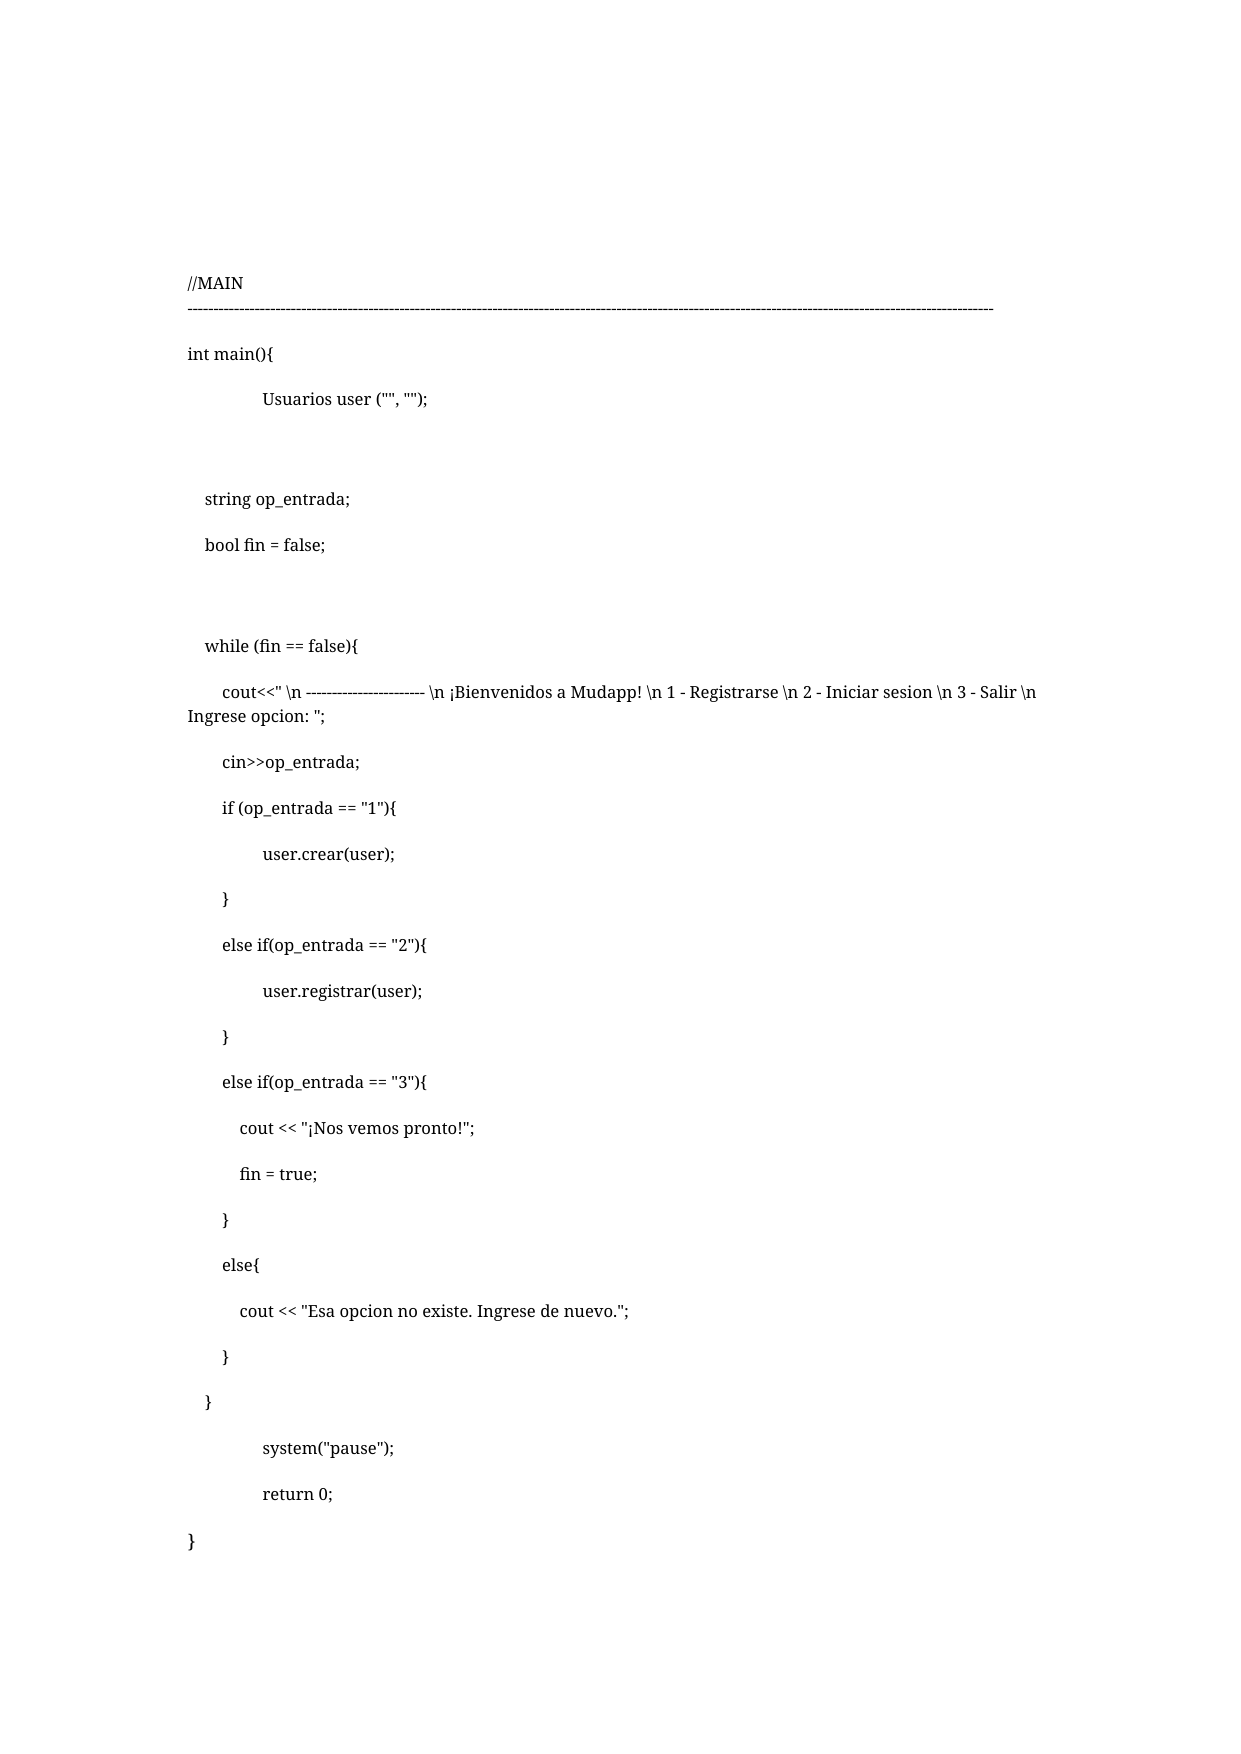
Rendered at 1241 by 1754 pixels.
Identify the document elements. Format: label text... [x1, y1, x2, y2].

text Usuarios user ("", ""); [187, 388, 1053, 411]
text while (fin == false){ [187, 634, 1053, 657]
text cout<<" \n ----------------------- \n ¡Bienvenidos a Mudapp! \n 1 - Registrarse \n 2 - Iniciar sesion \n 3 - Salir \n Ingrese opcion: "; [187, 680, 1053, 728]
text user.crear(user); [187, 842, 1053, 865]
text cout << "¡Nos vemos pronto!"; [187, 1117, 1053, 1139]
text if (op_entrada == "1"){ [187, 797, 1053, 819]
text } [187, 1208, 1053, 1231]
text cout << "Esa opcion no existe. Ingrese de nuevo."; [187, 1299, 1053, 1322]
text return 0; [187, 1482, 1053, 1505]
text else if(op_entrada == "3"){ [187, 1071, 1053, 1094]
text else if(op_entrada == "2"){ [187, 934, 1053, 956]
text } [187, 1025, 1053, 1048]
text system("pause"); [187, 1437, 1053, 1459]
text //MAIN ------------------------------------------------------------------------------------------------------------------------------------------------------------ [187, 271, 1053, 319]
text cin>>op_entrada; [187, 751, 1053, 773]
text int main(){ [187, 342, 1053, 365]
text bool fin = false; [187, 533, 1053, 556]
text } [187, 1528, 1053, 1554]
text user.registrar(user); [187, 979, 1053, 1002]
text } [187, 888, 1053, 911]
text } [187, 1345, 1053, 1368]
text } [187, 1391, 1053, 1414]
text fin = true; [187, 1162, 1053, 1185]
text else{ [187, 1254, 1053, 1277]
text string op_entrada; [187, 488, 1053, 511]
